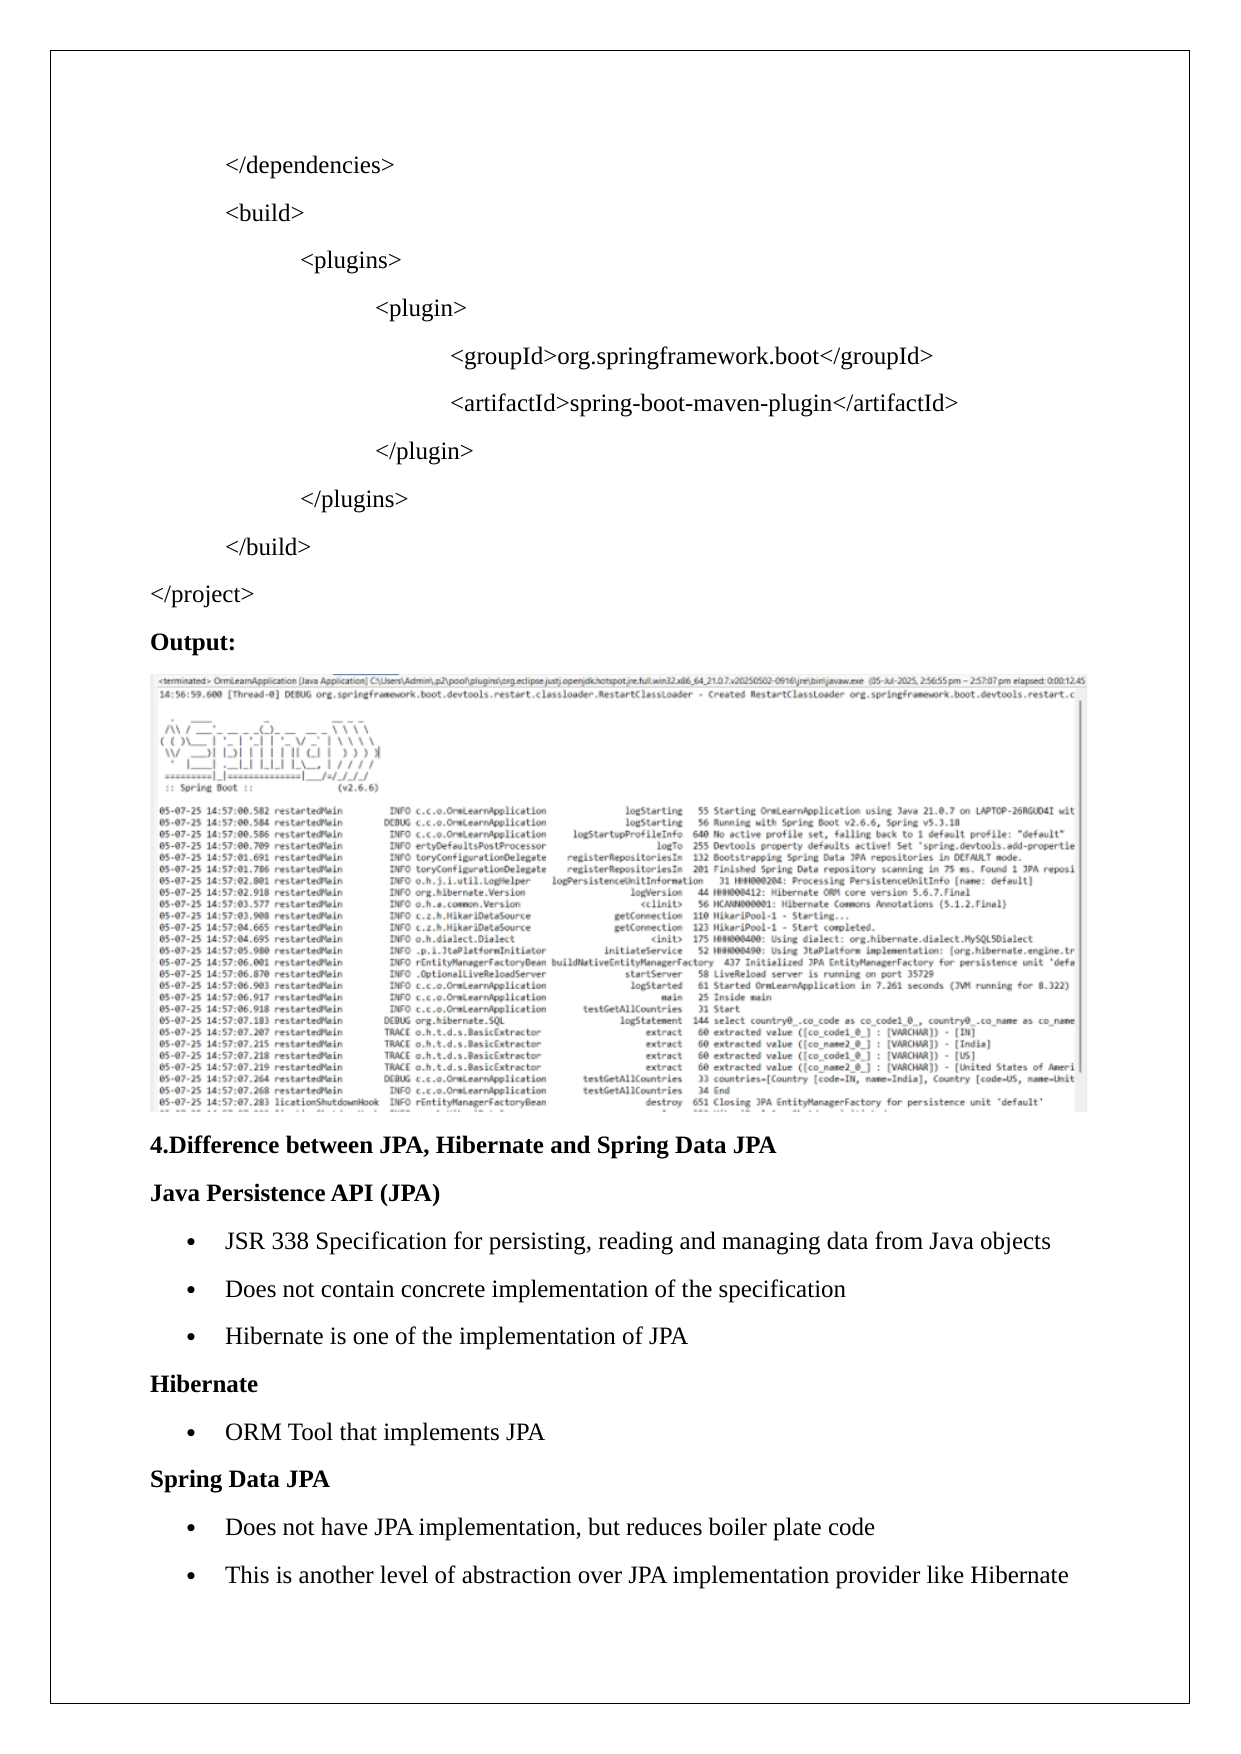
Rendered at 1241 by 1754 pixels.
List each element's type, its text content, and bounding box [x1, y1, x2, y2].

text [150, 341, 1090, 369]
list Does not have JPA implementation, but reduces boiler plate code [187, 1512, 1090, 1541]
list Does not contain concrete implementation of the specification [187, 1274, 1090, 1302]
text <plugins> [150, 245, 1090, 274]
list ORM Tool that implements JPA [187, 1417, 1090, 1446]
text Output: [150, 627, 1090, 656]
text <plugin> [150, 293, 1090, 322]
list This is another level of abstraction over JPA implementation provider like Hibernate [187, 1560, 1090, 1589]
text <artifactId>spring-boot-maven-plugin</artifactId> [150, 388, 1090, 417]
text Java Persistence API (JPA) [150, 1178, 1090, 1207]
text </plugins> [150, 484, 1090, 513]
picture [150, 674, 1091, 1112]
text </build> [150, 532, 1090, 560]
text </plugin> [150, 436, 1090, 465]
list JSR 338 Specification for persisting, reading and managing data from Java objects [187, 1226, 1090, 1255]
text 4.Difference between JPA, Hibernate and Spring Data JPA [150, 1131, 1090, 1159]
text </project> [150, 579, 1090, 608]
text Spring Data JPA [150, 1464, 1090, 1493]
text Hibernate [150, 1369, 1090, 1398]
list Hibernate is one of the implementation of JPA [187, 1321, 1090, 1350]
text </dependencies> [150, 150, 1090, 179]
text <build> [150, 198, 1090, 226]
